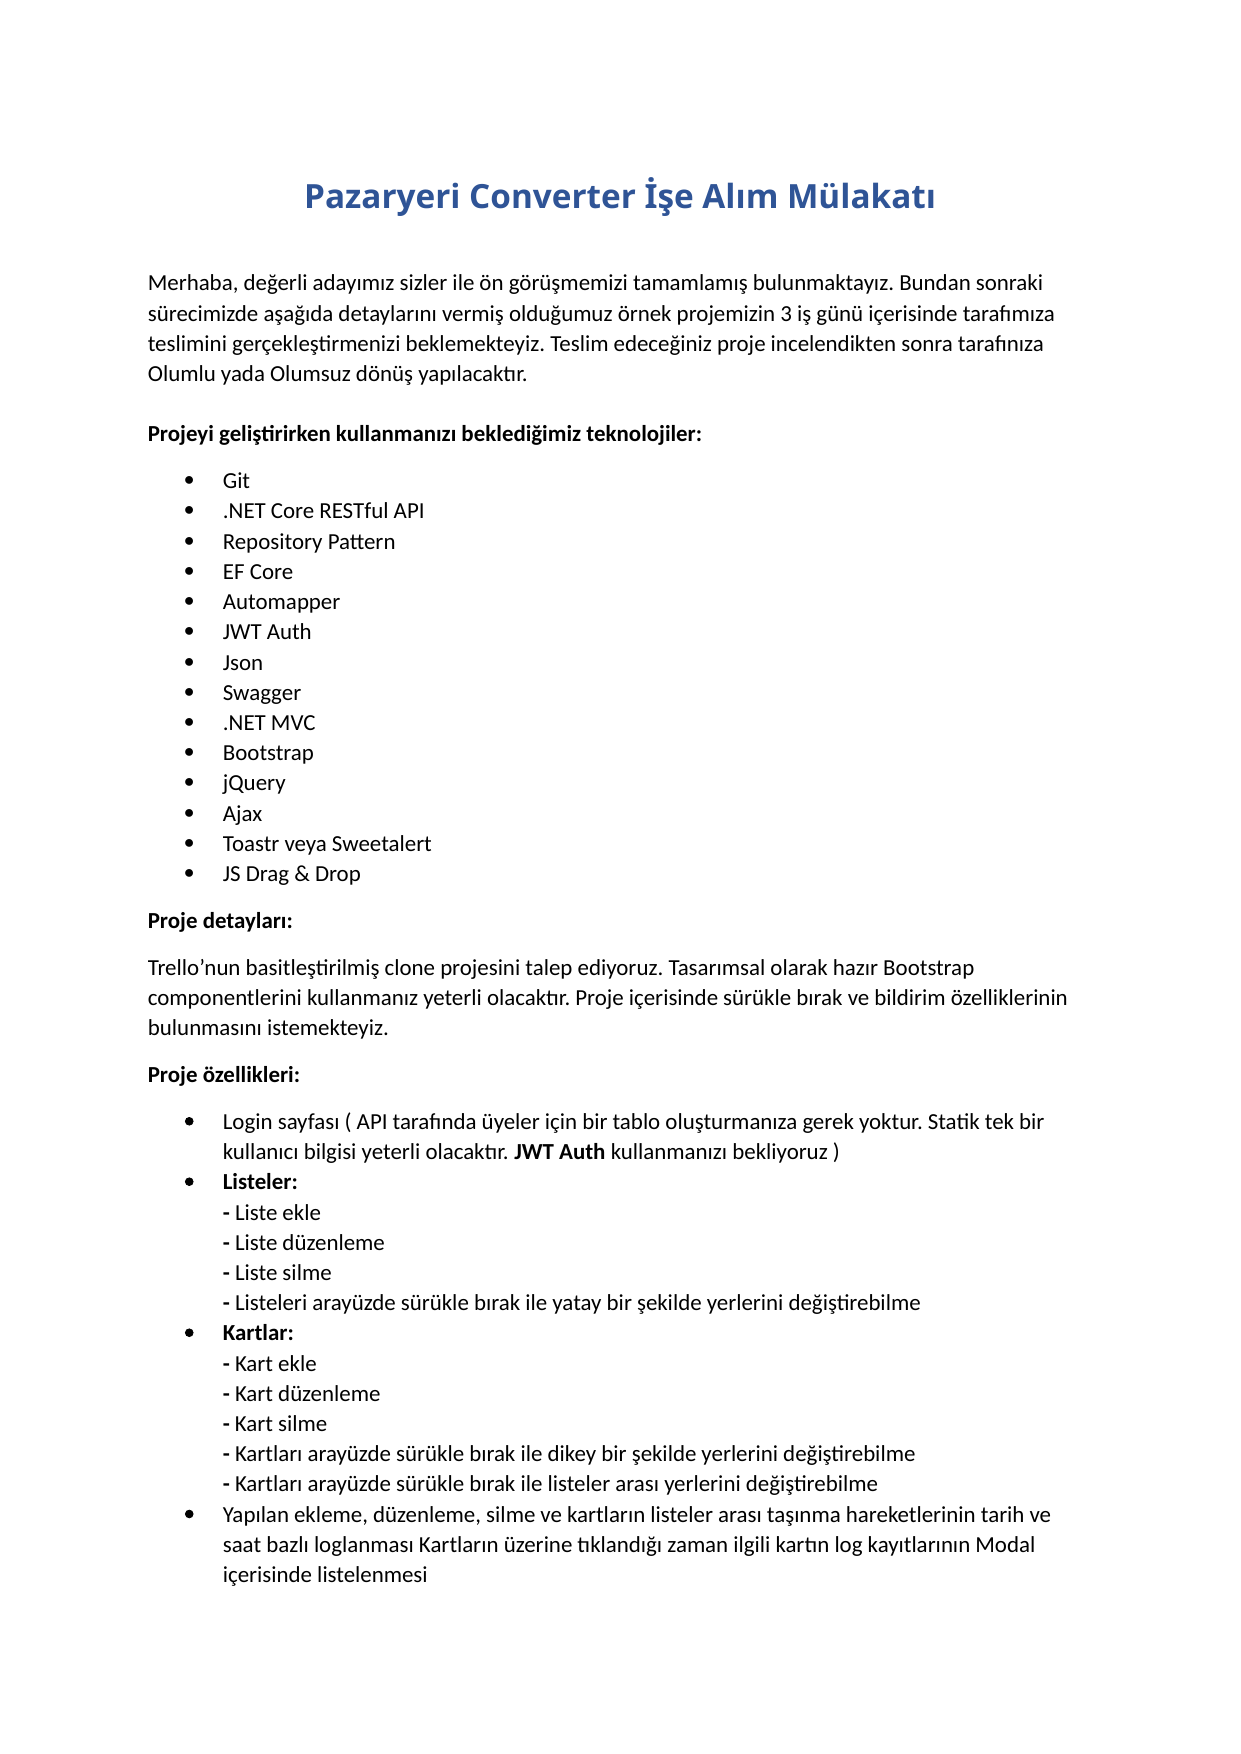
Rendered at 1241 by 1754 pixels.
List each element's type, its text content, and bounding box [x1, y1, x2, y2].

list JS Drag & Drop [185, 859, 1093, 887]
text Proje detayları: [148, 906, 1093, 934]
list Toastr veya Sweetalert [185, 829, 1093, 857]
list .NET MVC [185, 708, 1093, 736]
list EF Core [185, 557, 1093, 585]
list Automapper [185, 587, 1093, 615]
list Ajax [185, 799, 1093, 827]
list Kartlar: - Kart ekle - Kart düzenleme - Kart silme - Kartları arayüzde sürükle bırak ile dikey bir şekilde yerlerini değiştirebilme - Kartları arayüzde sürükle bırak ile listeler arası yerlerini değiştirebilme [185, 1318, 1093, 1497]
list Json [185, 648, 1093, 676]
list jQuery [185, 768, 1093, 796]
text Proje özellikleri: [148, 1060, 1093, 1088]
list JWT Auth [185, 617, 1093, 645]
subtitle Pazaryeri Converter İşe Alım Mülakatı [148, 173, 1093, 218]
list Bootstrap [185, 738, 1093, 766]
text Trello’nun basitleştirilmiş clone projesini talep ediyoruz. Tasarımsal olarak hazır Bootstrap componentlerini kullanmanız yeterli olacaktır. Proje içerisinde sürükle bırak ve bildirim özelliklerinin bulunmasını istemekteyiz. [148, 953, 1093, 1041]
list .NET Core RESTful API [185, 497, 1093, 524]
list Login sayfası ( API tarafında üyeler için bir tablo oluşturmanıza gerek yoktur. Statik tek bir kullanıcı bilgisi yeterli olacaktır. JWT Auth kullanmanızı bekliyoruz ) [185, 1107, 1093, 1165]
list Yapılan ekleme, düzenleme, silme ve kartların listeler arası taşınma hareketlerinin tarih ve saat bazlı loglanması Kartların üzerine tıklandığı zaman ilgili kartın log kayıtlarının Modal içerisinde listelenmesi [185, 1500, 1093, 1588]
text Merhaba, değerli adayımız sizler ile ön görüşmemizi tamamlamış bulunmaktayız. Bundan sonraki sürecimizde aşağıda detaylarını vermiş olduğumuz örnek projemizin 3 iş günü içerisinde tarafımıza teslimini gerçekleştirmenizi beklemekteyiz. Teslim edeceğiniz proje incelendikten sonra tarafınıza Olumlu yada Olumsuz dönüş yapılacaktır. Projeyi geliştirirken kullanmanızı beklediğimiz teknolojiler: [148, 268, 1093, 447]
list Repository Pattern [185, 527, 1093, 555]
list Listeler: - Liste ekle - Liste düzenleme - Liste silme - Listeleri arayüzde sürükle bırak ile yatay bir şekilde yerlerini değiştirebilme [185, 1167, 1093, 1316]
list Swagger [185, 678, 1093, 706]
list Git [185, 466, 1093, 494]
